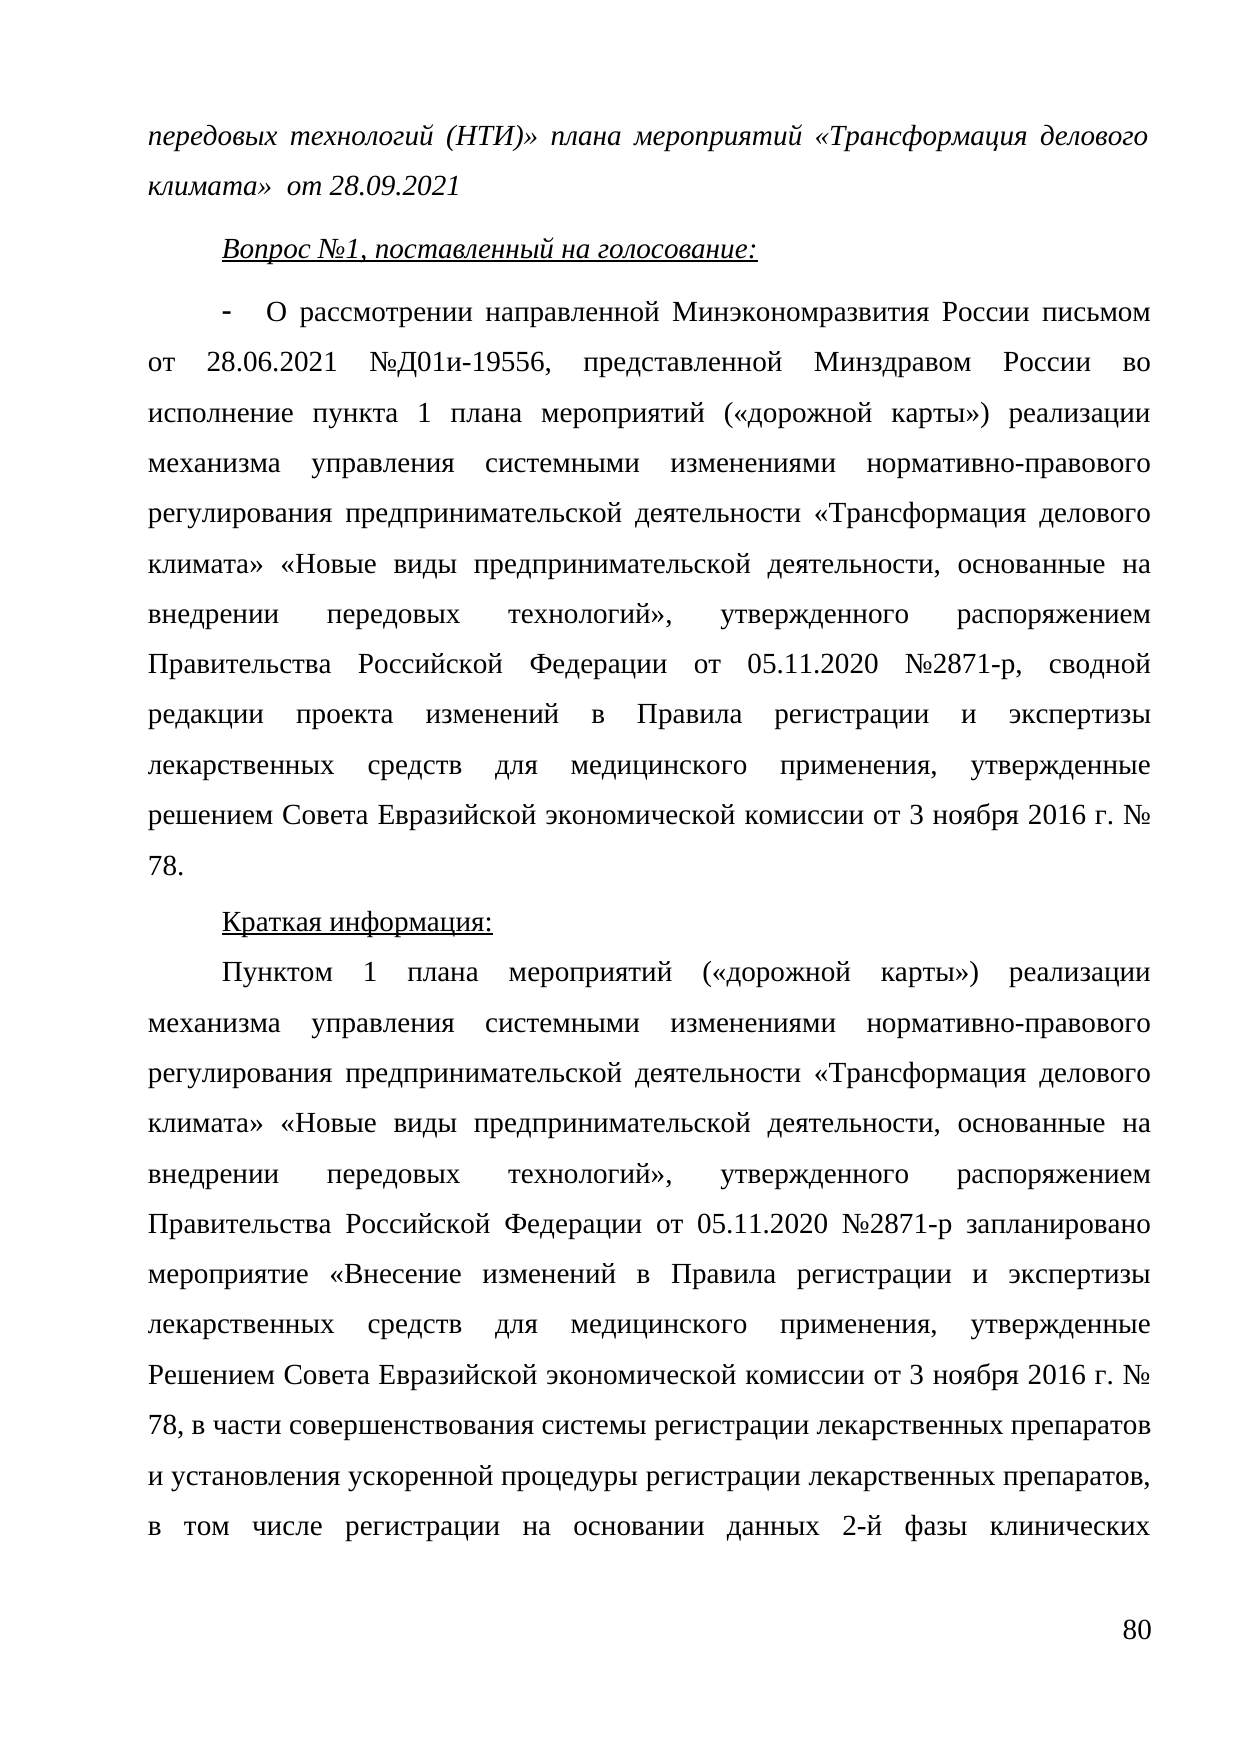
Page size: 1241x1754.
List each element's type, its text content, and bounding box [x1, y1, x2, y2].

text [148, 118, 1152, 202]
text Вопрос №1, поставленный на голосование: [148, 231, 1152, 265]
text Краткая информация: [148, 904, 1152, 938]
list О рассмотрении направленной Минэкономразвития России письмом от 28.06.2021 №Д01и-19556, представленной Минздравом России во исполнение пункта 1 плана мероприятий («дорожной карты») реализации механизма управления системными изменениями нормативно-правового регулирования предпринимательской деятельности «Трансформация делового климата» «Новые виды предпринимательской деятельности, основанные на внедрении передовых технологий», утвержденного распоряжением Правительства Российской Федерации от 05.11.2020 №2871-р, сводной редакции проекта изменений в Правила регистрации и экспертизы лекарственных средств для медицинского применения, утвержденные решением Совета Евразийской экономической комиссии от 3 ноября 2016 г. № 78. [148, 294, 1152, 881]
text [148, 954, 1152, 1541]
